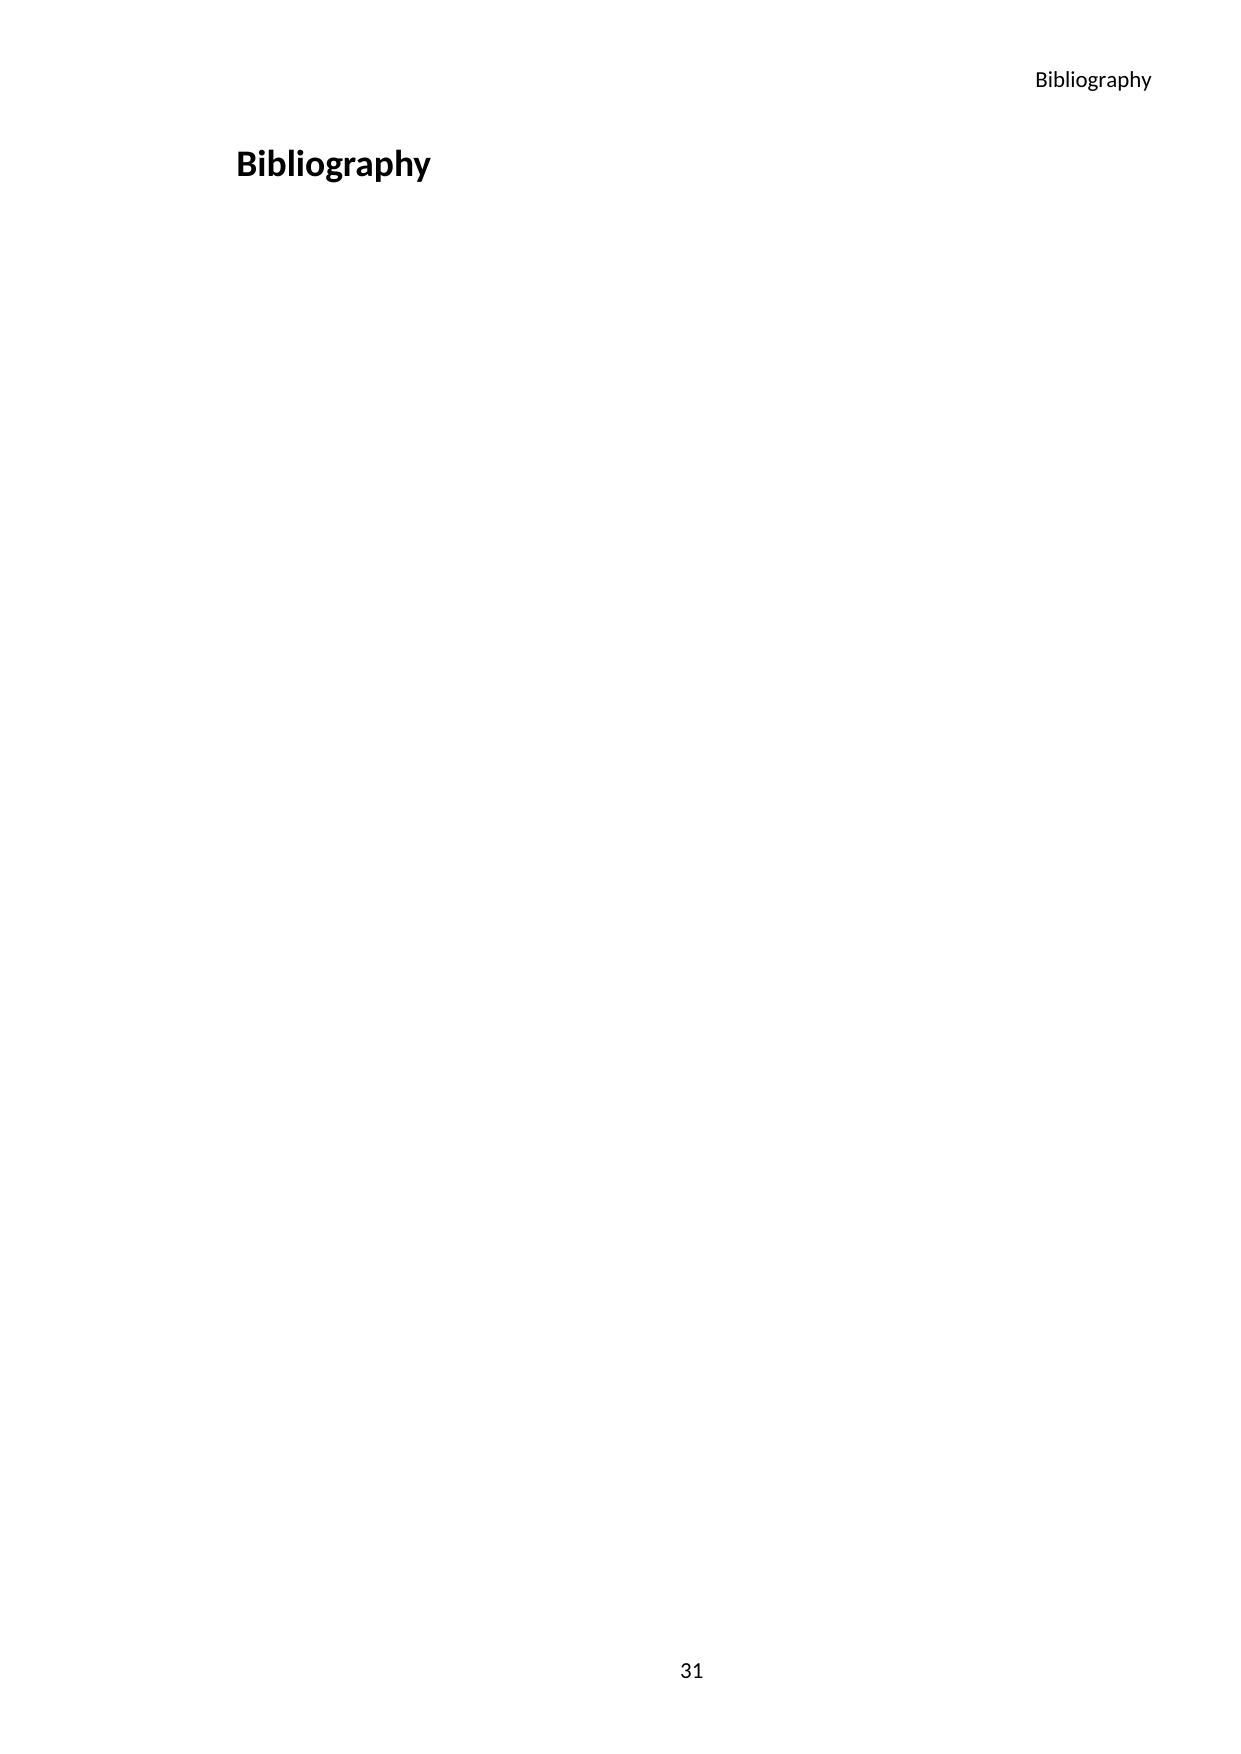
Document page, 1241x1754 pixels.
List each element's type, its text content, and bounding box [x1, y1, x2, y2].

text Bibliography [236, 139, 1152, 185]
